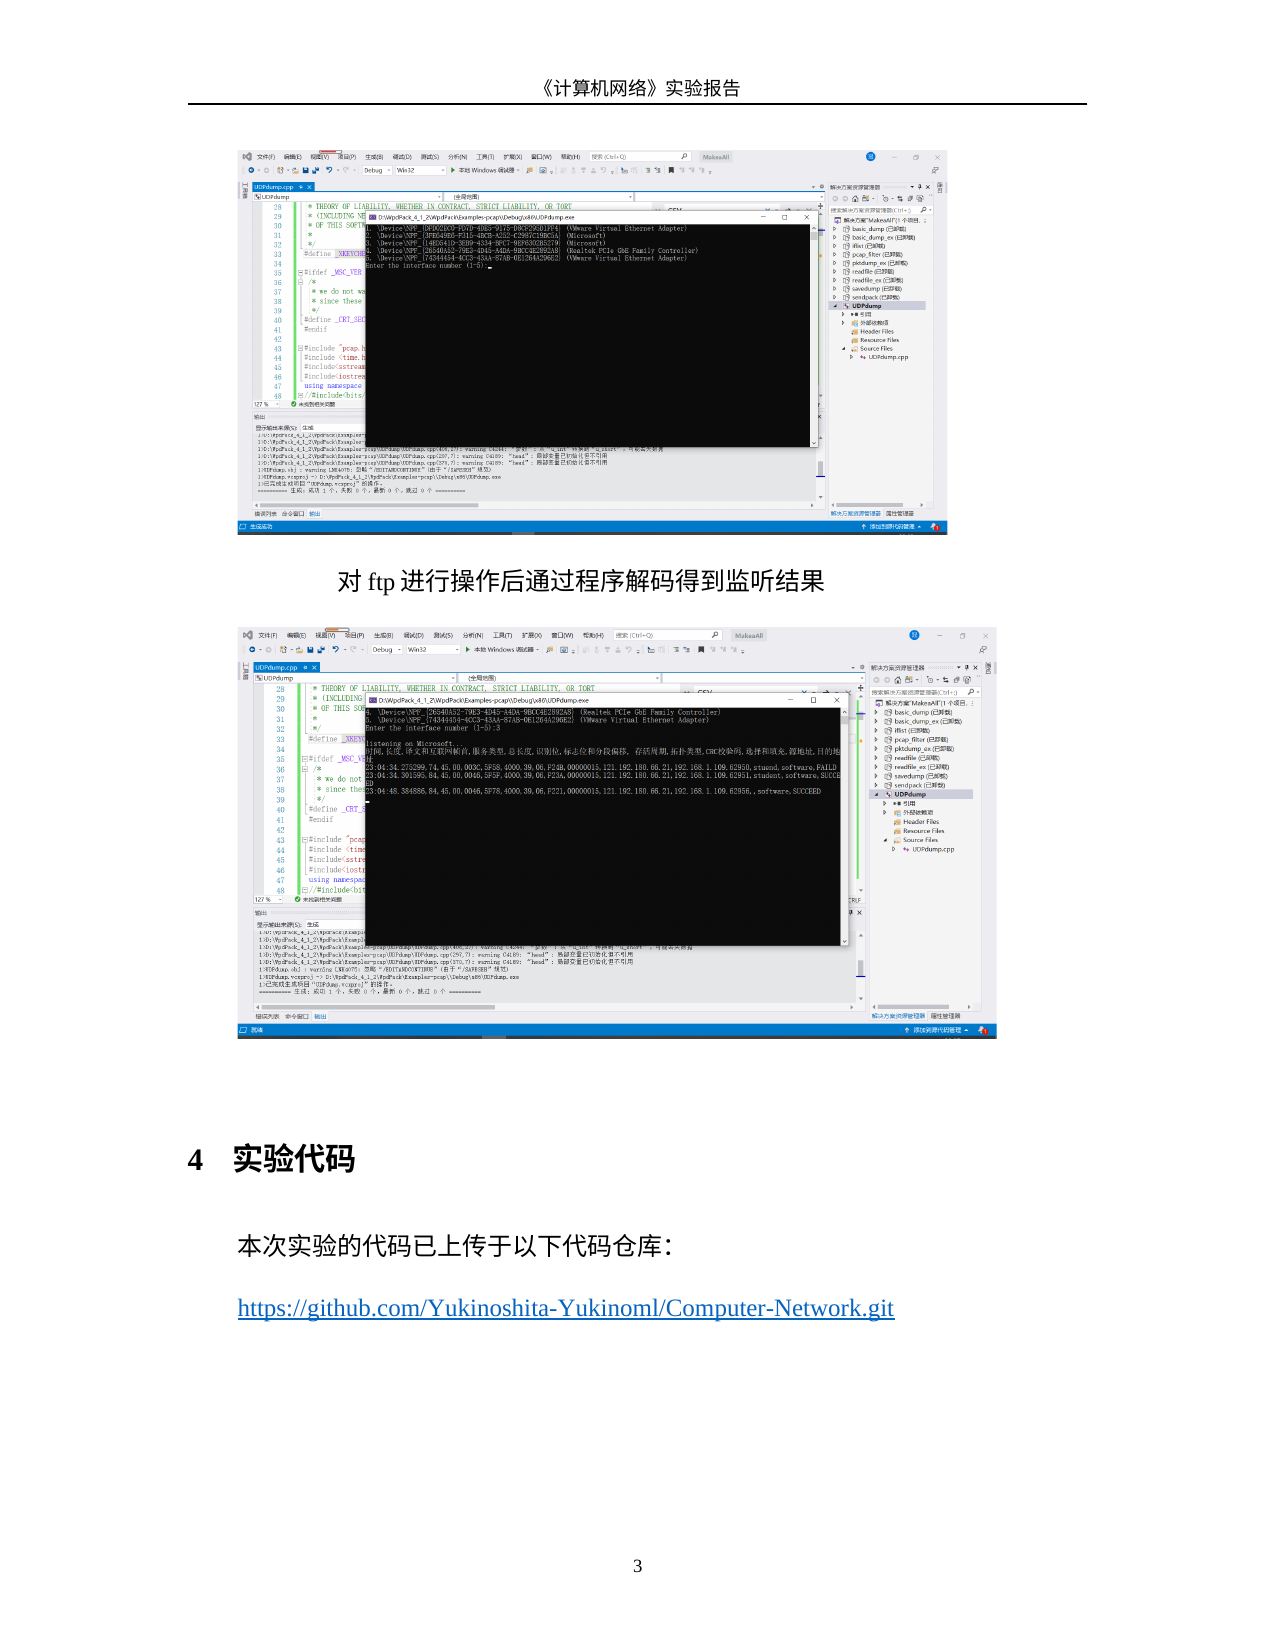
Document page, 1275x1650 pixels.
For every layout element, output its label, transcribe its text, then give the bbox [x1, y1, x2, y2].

picture [237, 150, 948, 535]
subtitle 实验代码 [187, 1134, 1087, 1179]
list https://github.com/Yukinoshita-Yukinoml/Computer-Network.git [187, 1293, 1087, 1322]
list 对ftp进行操作后通过程序解码得到监听结果 [187, 561, 1087, 597]
picture [237, 627, 997, 1039]
list 本次实验的代码已上传于以下代码仓库： [187, 1227, 1087, 1263]
